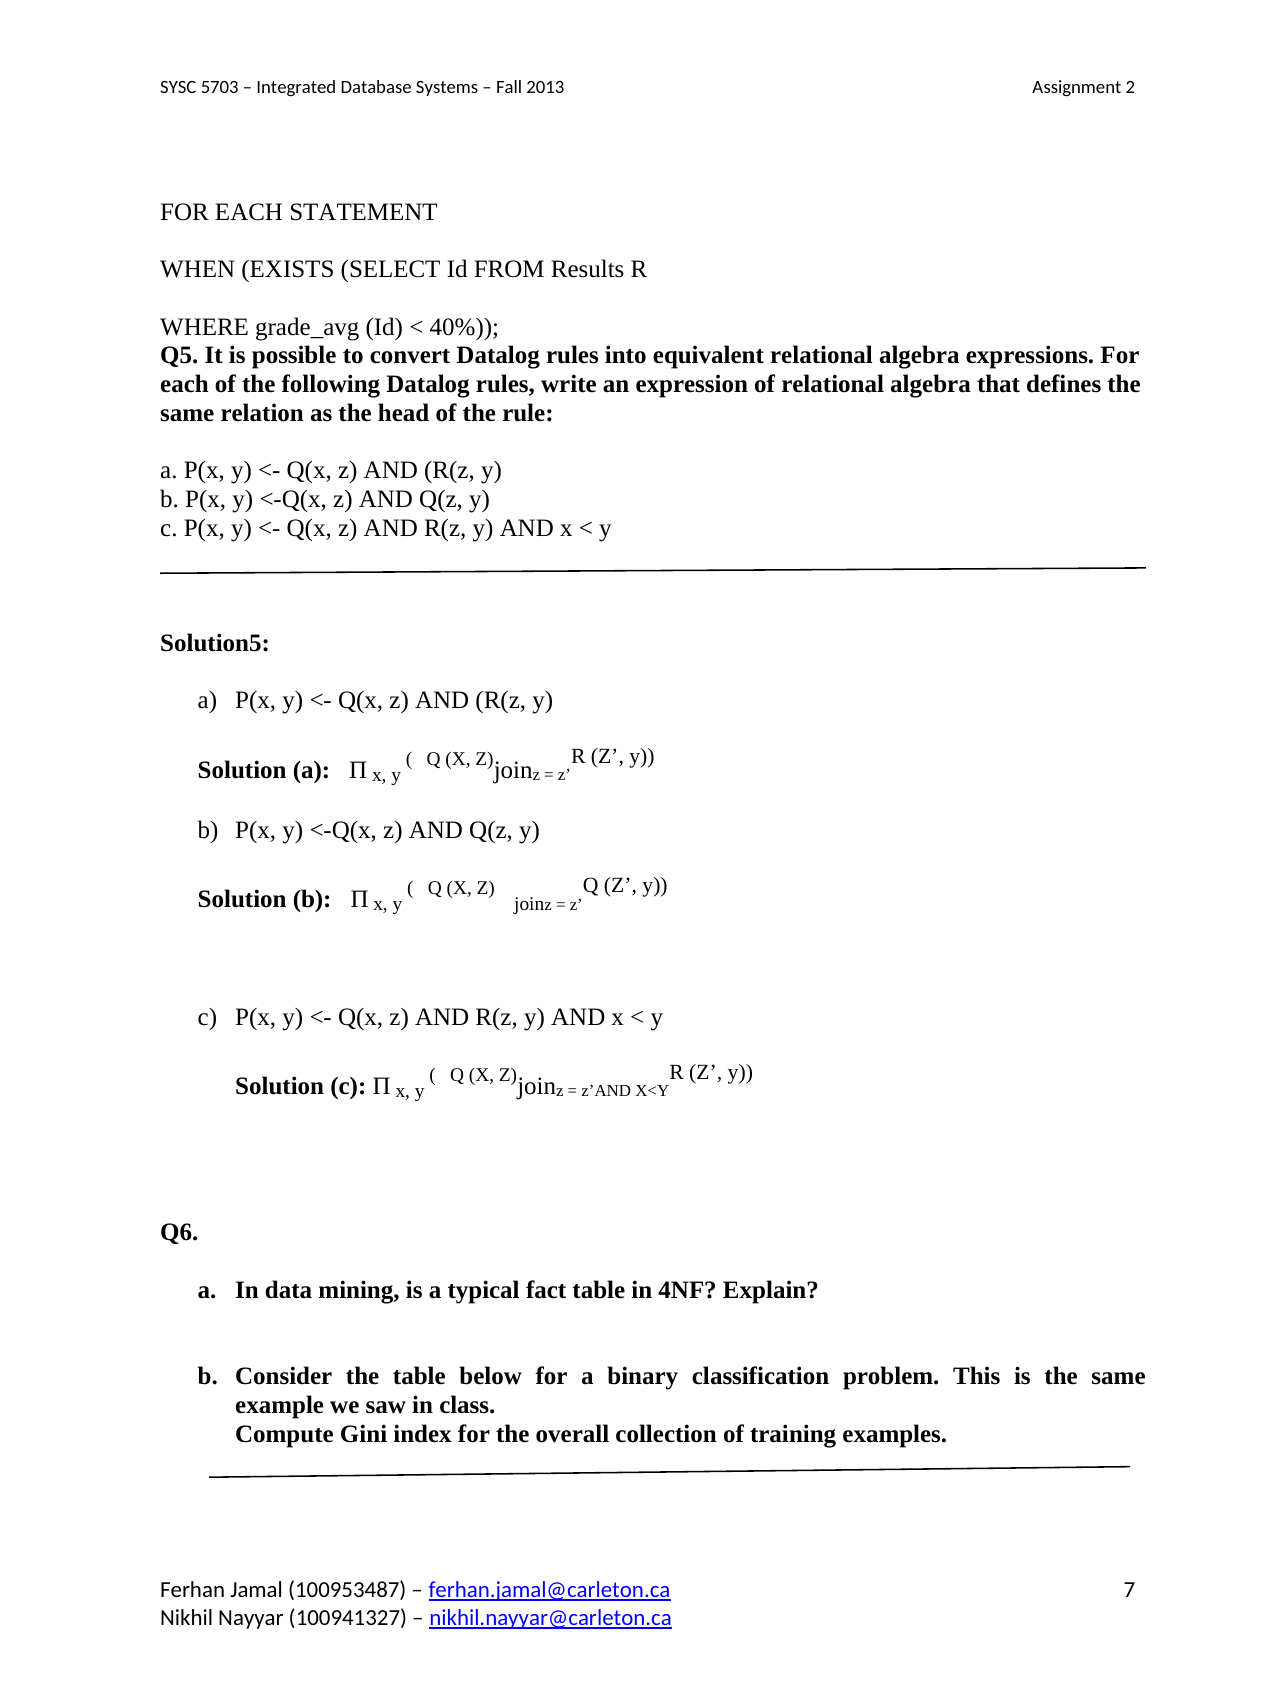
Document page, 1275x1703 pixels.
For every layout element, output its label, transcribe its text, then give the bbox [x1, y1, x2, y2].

list P(x, y) <- Q(x, z) AND R(z, y) AND x < y [197, 1002, 1147, 1031]
text WHEN (EXISTS (SELECT Id FROM Results R [160, 254, 1147, 283]
text WHERE grade_avg (Id) < 40%)); [160, 312, 1147, 341]
text Q5. It is possible to convert Datalog rules into equivalent relational algebra expressions. For each of the following Datalog rules, write an expression of relational algebra that defines the same relation as the head of the rule: [160, 341, 1147, 427]
text c. P(x, y) <- Q(x, z) AND R(z, y) AND x < y [160, 513, 1147, 542]
text Solution (c): Π x, y ( Q (X, Z)joinz = z’AND X<yR (Z’, y)) [235, 1059, 1147, 1102]
text Q6. [160, 1217, 1147, 1246]
list In data mining, is a typical fact table in 4NF? Explain? [197, 1275, 1147, 1304]
text Compute Gini index for the overall collection of training examples. [160, 1419, 1147, 1447]
text Solution5: [160, 628, 1147, 657]
text a. P(x, y) <- Q(x, z) AND (R(z, y) [160, 456, 1147, 484]
text Solution (a): Π x, y ( Q (X, Z)joinz = z’R (Z’, y)) [197, 743, 1147, 786]
text b. P(x, y) <-Q(x, z) AND Q(z, y) [160, 484, 1147, 513]
list P(x, y) <-Q(x, z) AND Q(z, y) [197, 815, 1147, 844]
text FOR EACH STATEMENT [160, 197, 1147, 226]
list P(x, y) <- Q(x, z) AND (R(z, y) [197, 686, 1147, 714]
list Consider the table below for a binary classification problem. This is the same example we saw in class. [197, 1361, 1147, 1419]
text Solution (b): Π x, y ( Q (X, Z) joinz = z’Q (Z’, y)) [160, 872, 1147, 916]
